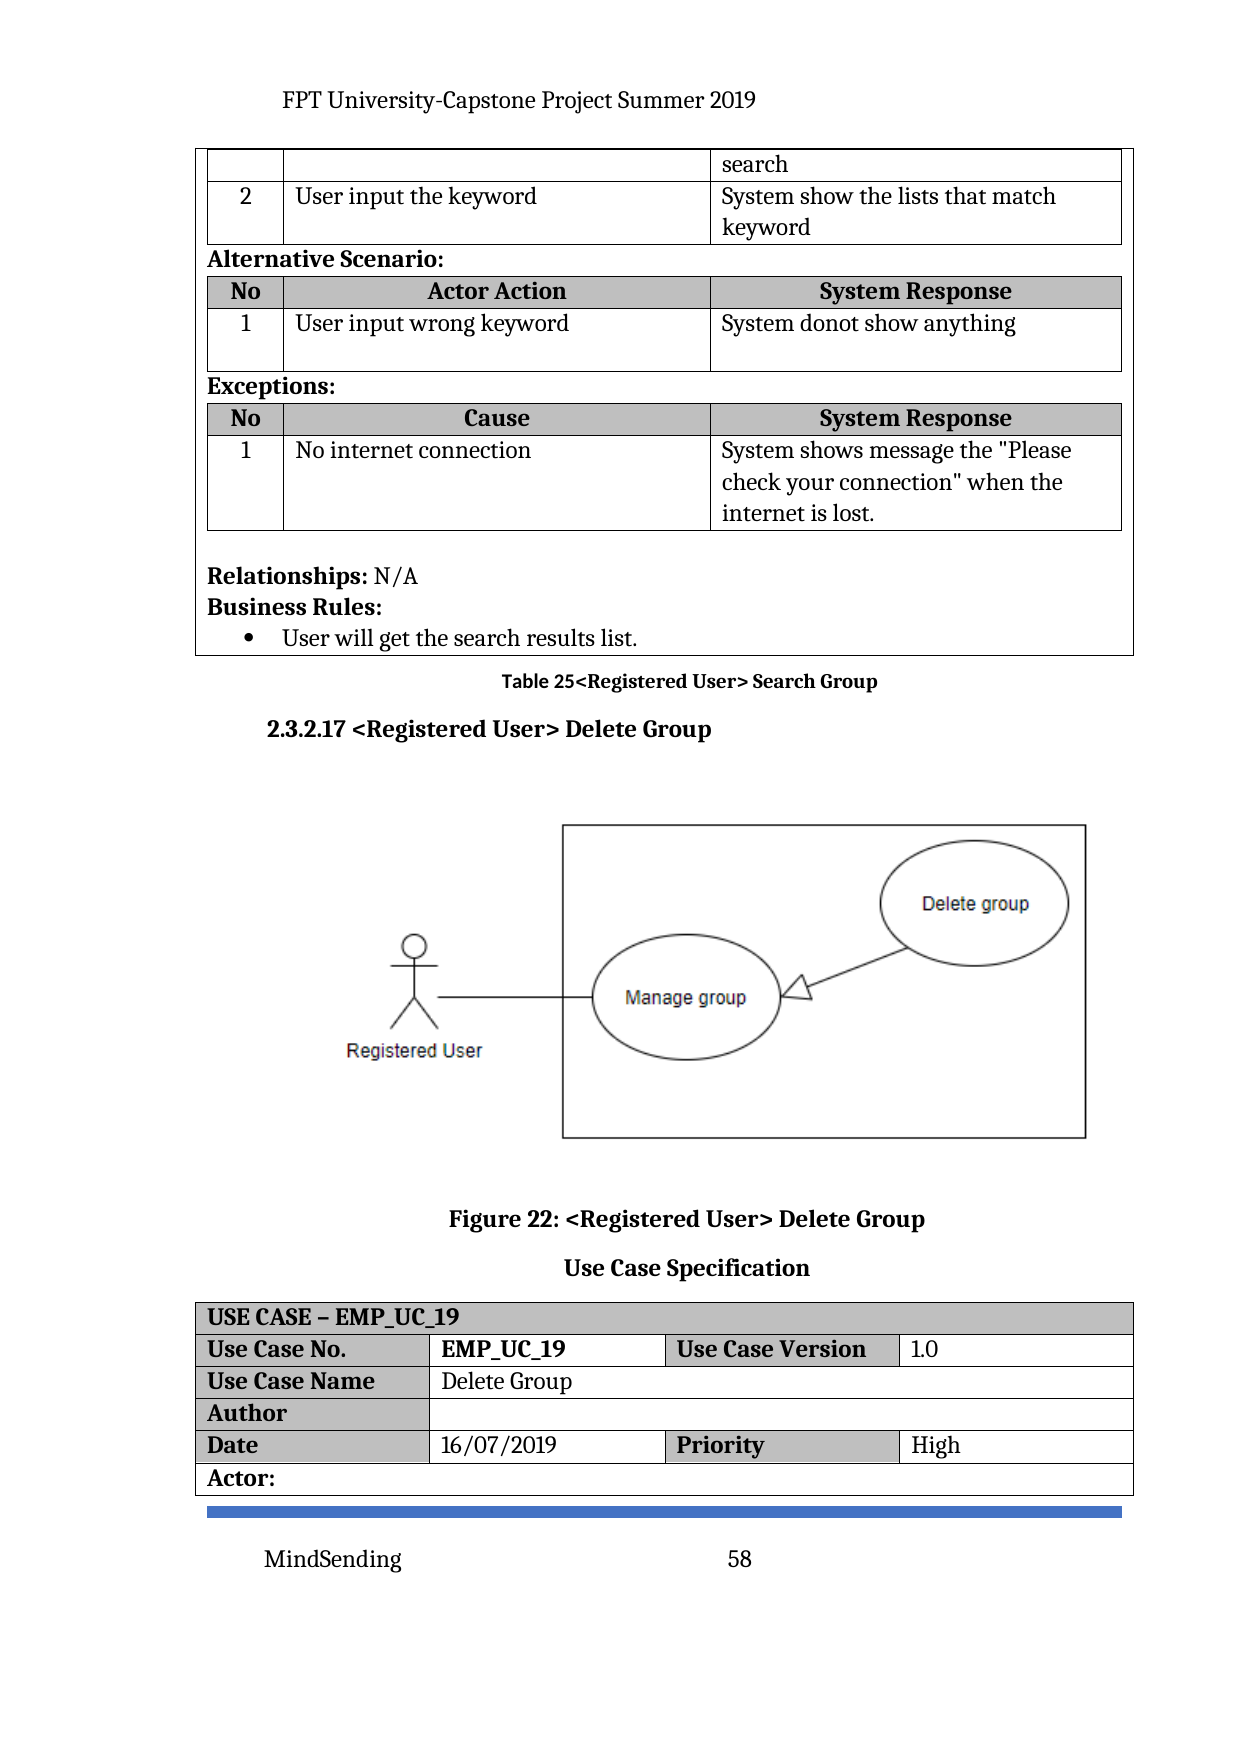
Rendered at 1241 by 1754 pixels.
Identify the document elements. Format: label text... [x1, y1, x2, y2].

table_cell Use Case No. [196, 1335, 429, 1366]
table_cell 1.0 [900, 1335, 1133, 1366]
table_cell Author [196, 1399, 429, 1430]
table_cell 16/07/2019 [430, 1431, 665, 1462]
table_cell Use Case Name [196, 1367, 429, 1398]
table_cell Date [196, 1431, 429, 1462]
table_cell EMP_UC_19 [430, 1335, 665, 1366]
table_cell [430, 1399, 1133, 1430]
table_cell High [900, 1431, 1133, 1462]
text Use Case Specification [252, 1254, 1122, 1283]
table_cell Use Case Version [666, 1335, 899, 1366]
table_header USE CASE – EMP_UC_19 [196, 1303, 1133, 1334]
table_cell Delete Group [430, 1367, 1133, 1398]
table_cell Priority [666, 1431, 899, 1462]
subtitle 2.3.2.17 <Registered User> Delete Group [267, 714, 1122, 743]
text Figure 22: <Registered User> Delete Group [252, 1205, 1122, 1233]
picture [251, 762, 1132, 1186]
